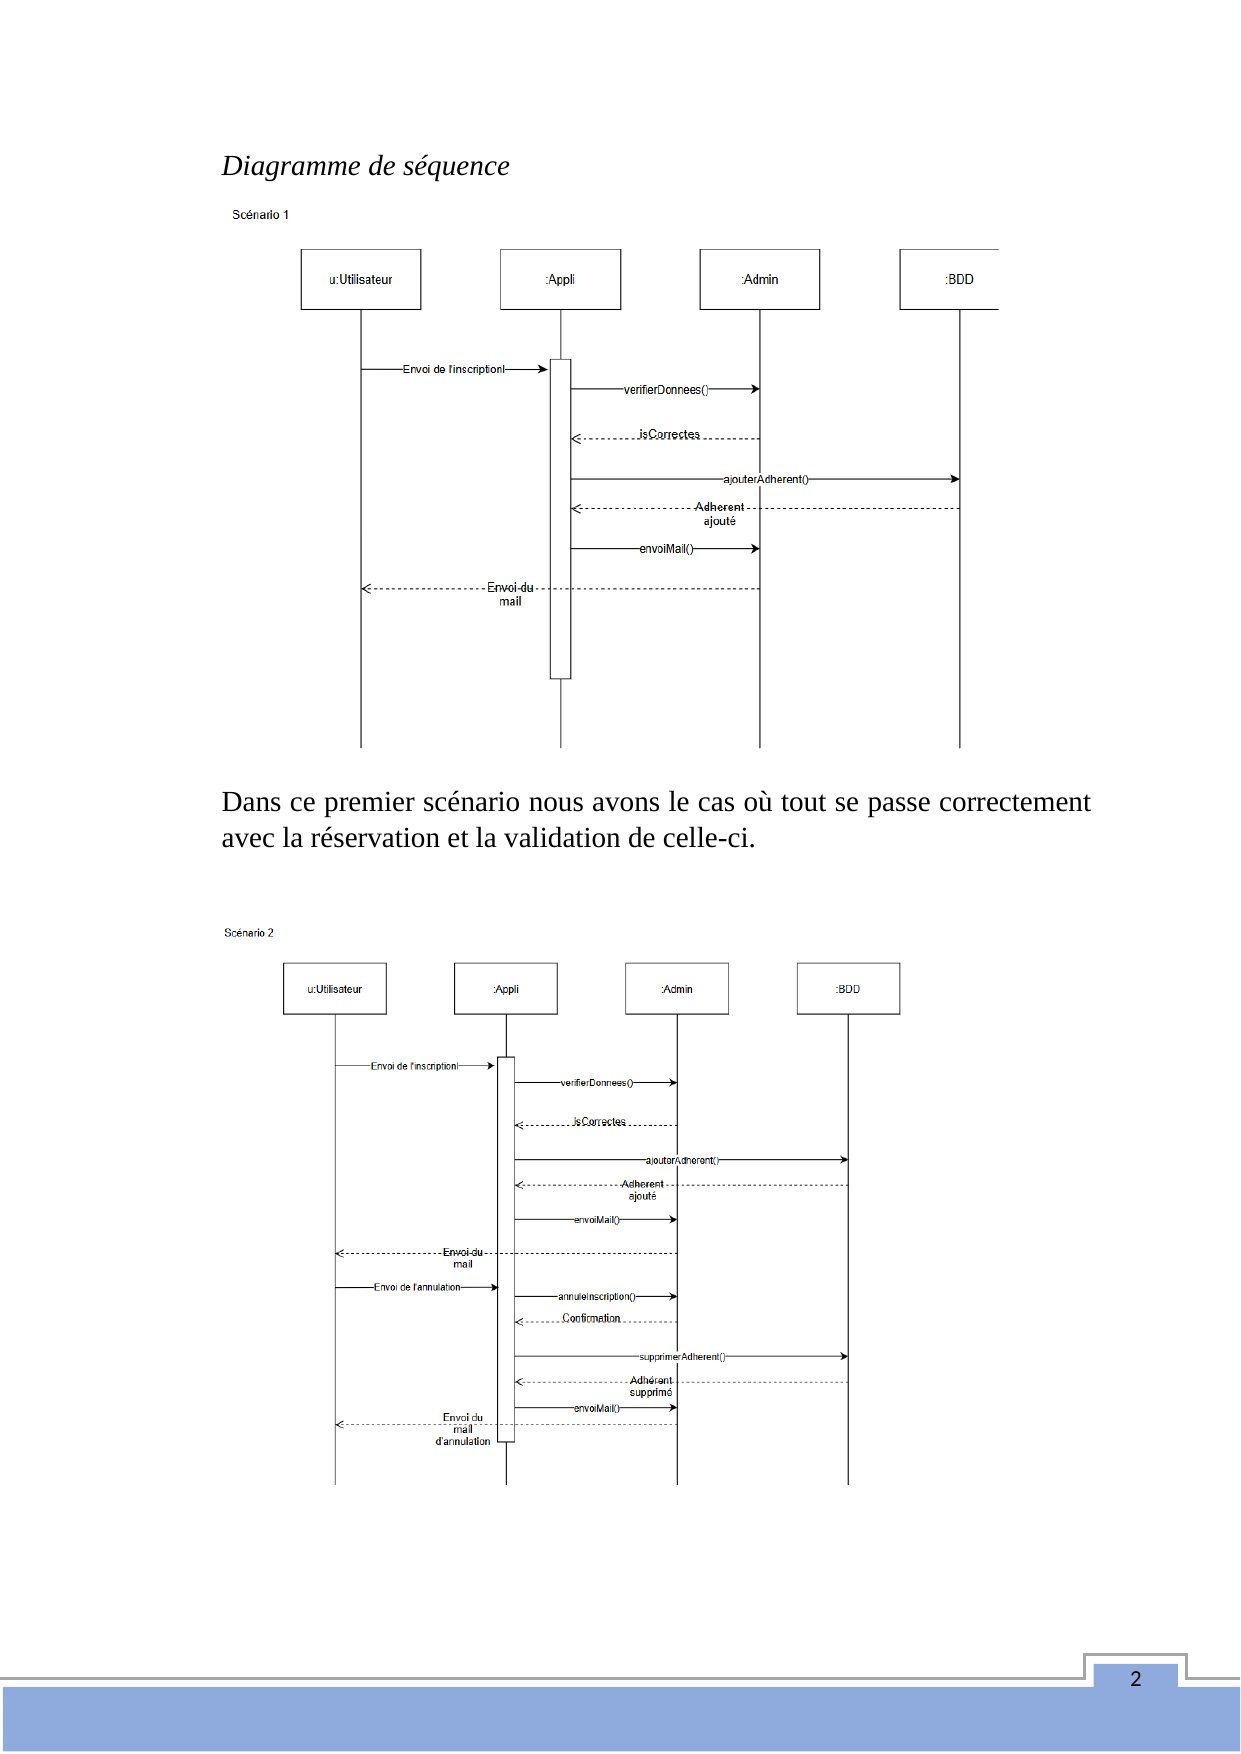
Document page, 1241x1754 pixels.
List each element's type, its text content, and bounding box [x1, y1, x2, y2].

text Diagramme de séquence [148, 148, 1093, 181]
picture [221, 200, 999, 765]
picture [221, 925, 904, 1485]
text Dans ce premier scénario nous avons le cas où tout se passe correctement avec la réservation et la validation de celle-ci. [221, 784, 1093, 853]
